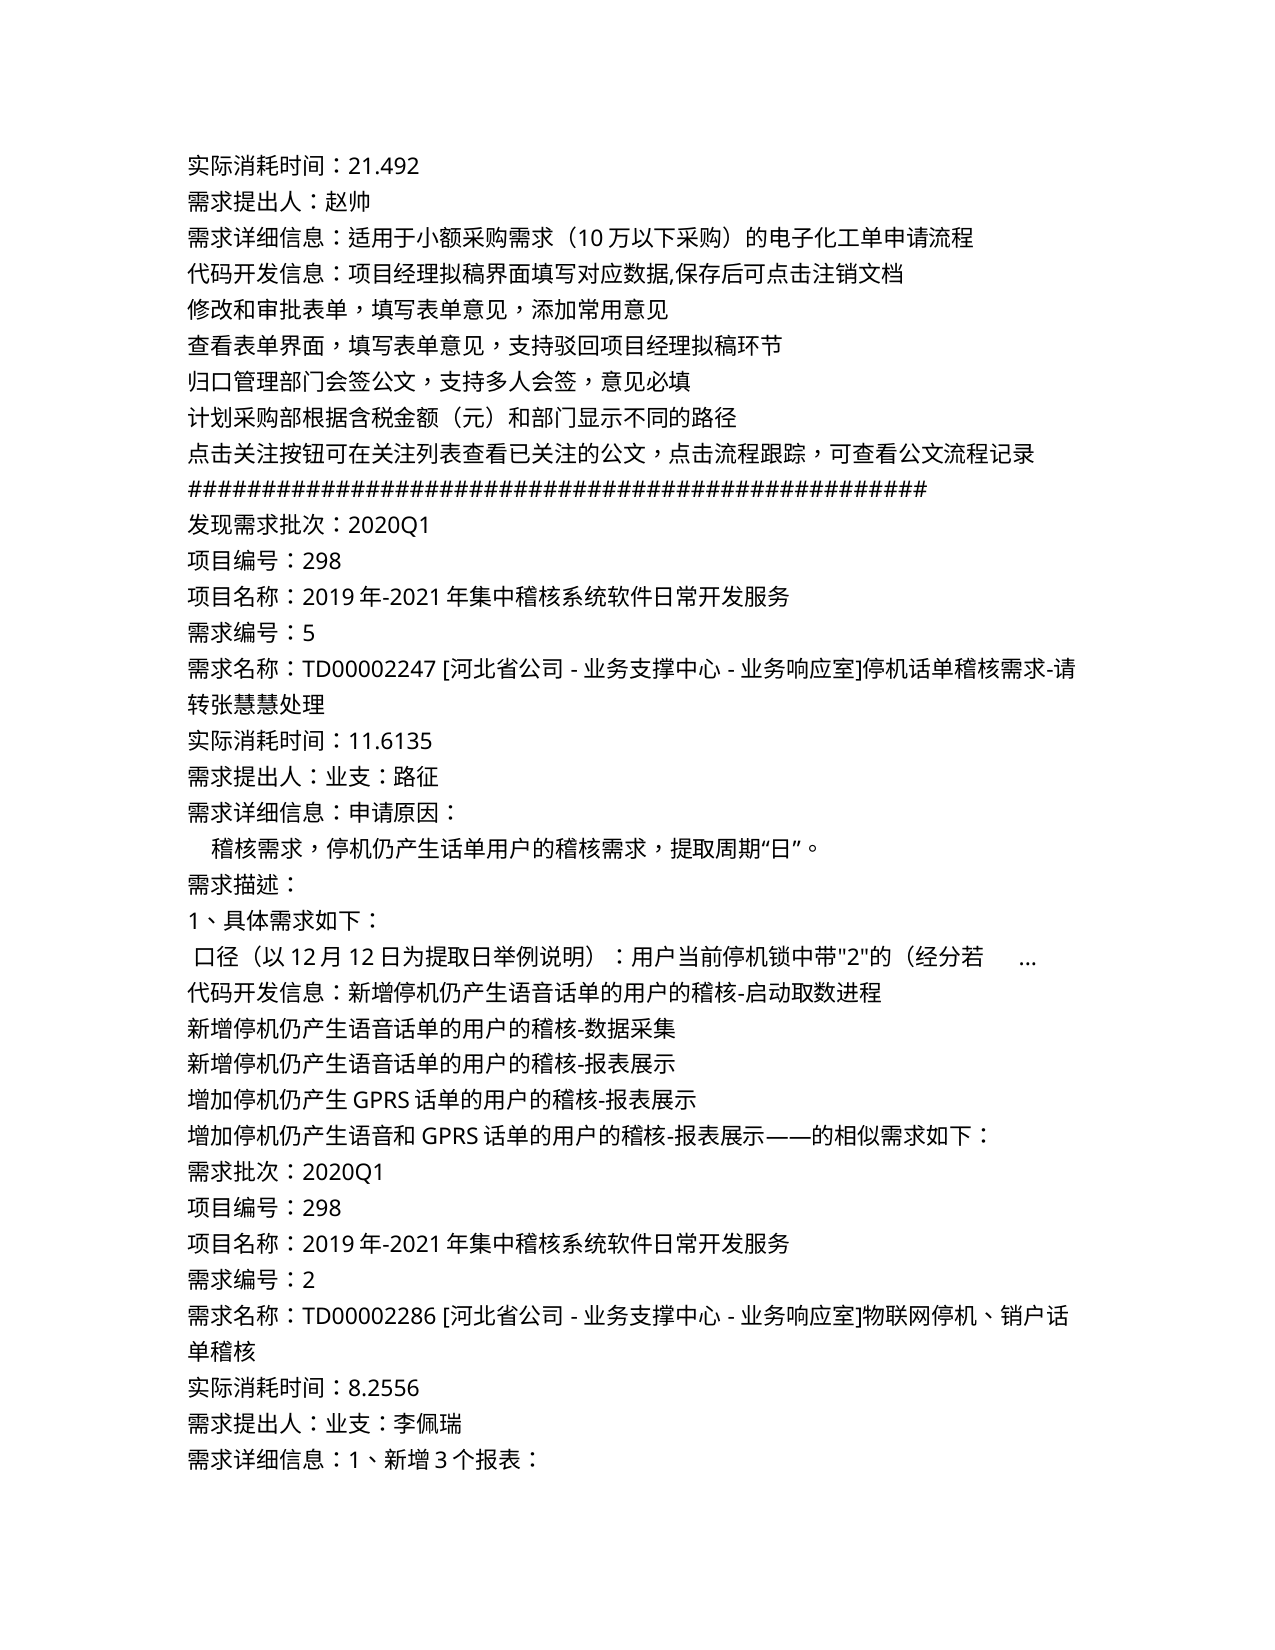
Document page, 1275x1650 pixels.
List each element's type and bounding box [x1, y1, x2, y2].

text [187, 150, 1087, 1475]
